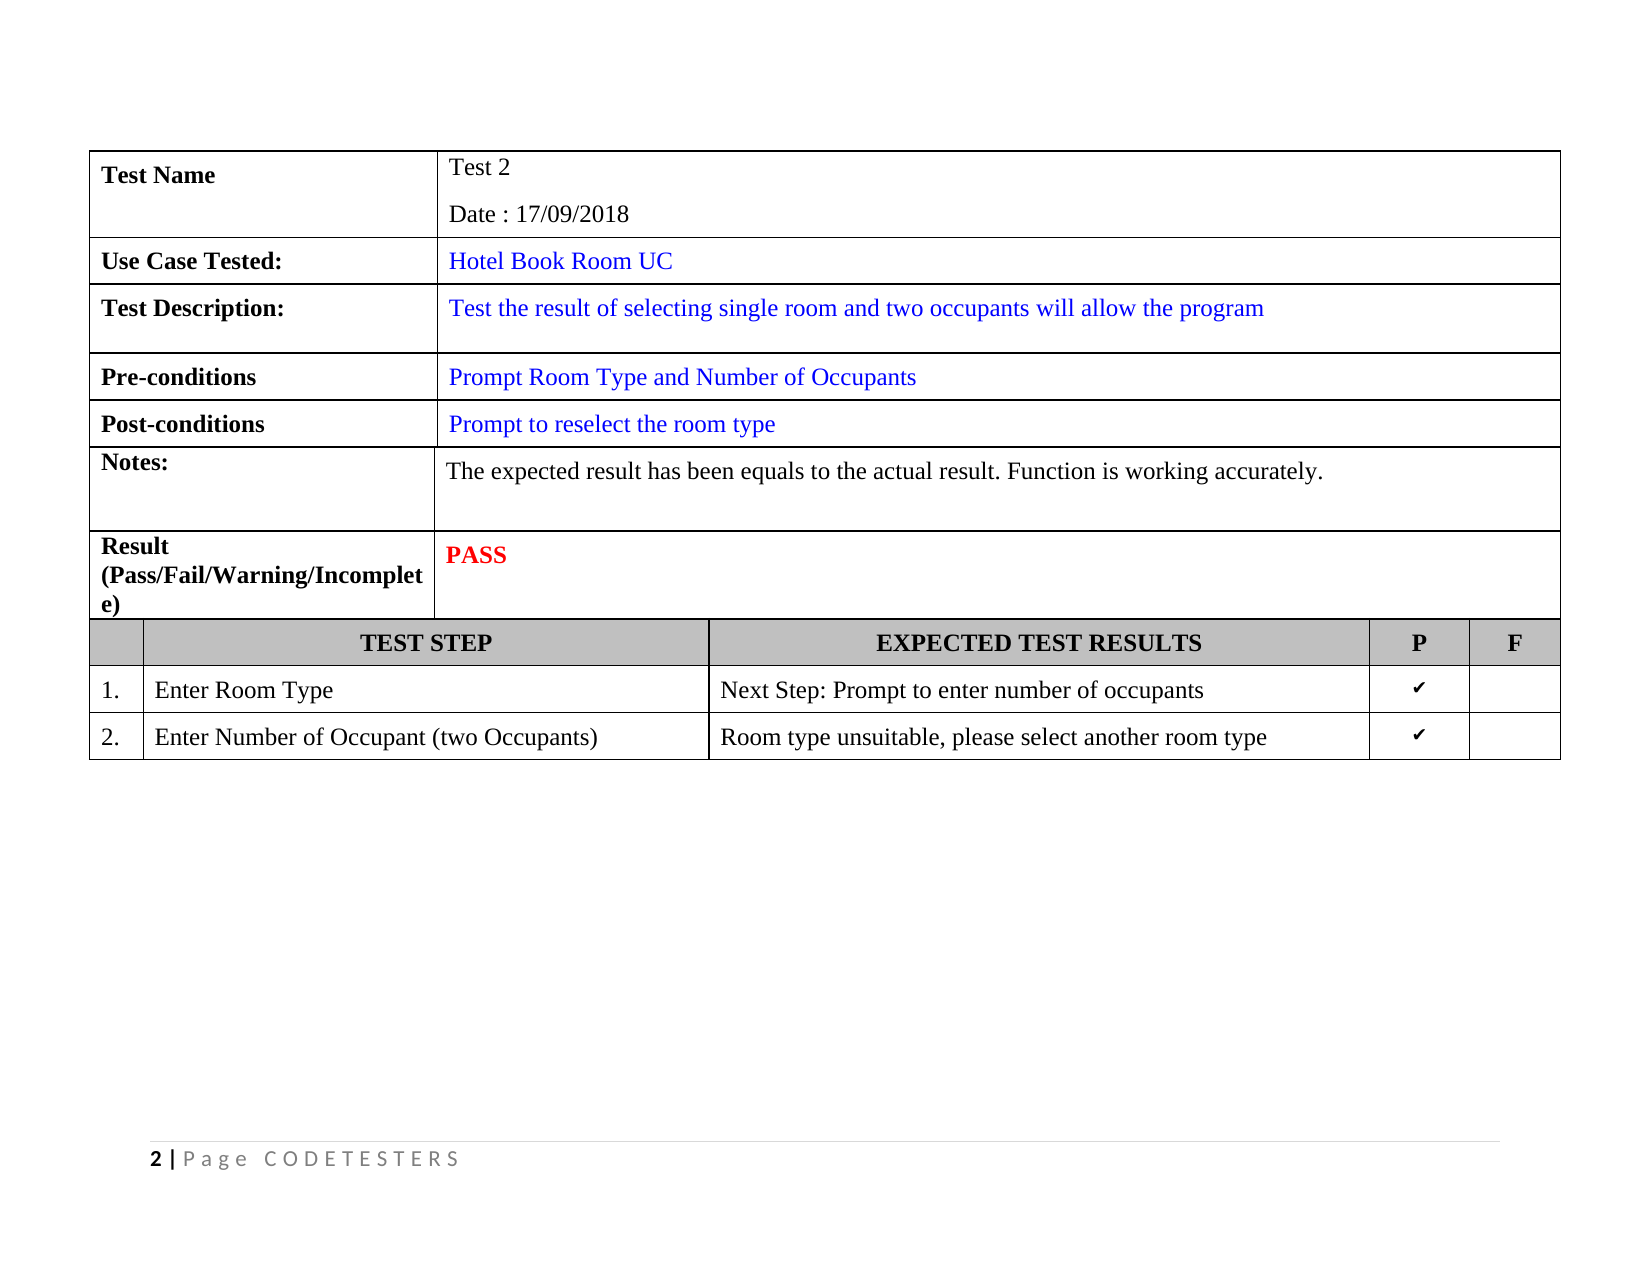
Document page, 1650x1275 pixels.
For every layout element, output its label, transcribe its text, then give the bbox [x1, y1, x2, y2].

table_cell Enter Number of Occupant (two Occupants) [144, 713, 708, 759]
table_cell Hotel Book Room UC [438, 238, 1560, 283]
table_cell 1. [90, 666, 143, 712]
table_cell Notes: [90, 448, 434, 530]
table_cell [90, 620, 143, 665]
table_cell Room type unsuitable, please select another room type [710, 713, 1369, 759]
table_cell TEST STEP [144, 620, 708, 665]
table_cell 2. [90, 713, 143, 759]
table_cell Prompt Room Type and Number of Occupants [438, 354, 1560, 399]
table_cell [1470, 713, 1560, 759]
table_cell F [1470, 620, 1560, 665]
table_cell Use Case Tested: [90, 238, 437, 283]
table_header Test Name [90, 152, 437, 236]
table_header Test 2 Date : 17/09/2018 [438, 152, 1560, 236]
table_cell [1470, 666, 1560, 712]
table_cell Pre-conditions [90, 354, 437, 399]
table_cell Next Step: Prompt to enter number of occupants [710, 666, 1369, 712]
table_cell The expected result has been equals to the actual result. Function is working accurately. [435, 448, 1560, 530]
table_cell EXPECTED TEST RESULTS [710, 620, 1369, 665]
table_cell P [1370, 620, 1469, 665]
table_cell Result (Pass/Fail/Warning/Incomplete) [90, 532, 434, 618]
table_cell ✔ [1370, 666, 1469, 712]
table_cell Test Description: [90, 285, 437, 352]
table_cell Prompt to reselect the room type [438, 401, 1560, 446]
table_cell PASS [435, 532, 1560, 618]
table_cell Post-conditions [90, 401, 437, 446]
table_cell ✔ [1370, 713, 1469, 759]
table_cell Test the result of selecting single room and two occupants will allow the program [438, 285, 1560, 352]
table_cell Enter Room Type [144, 666, 708, 712]
